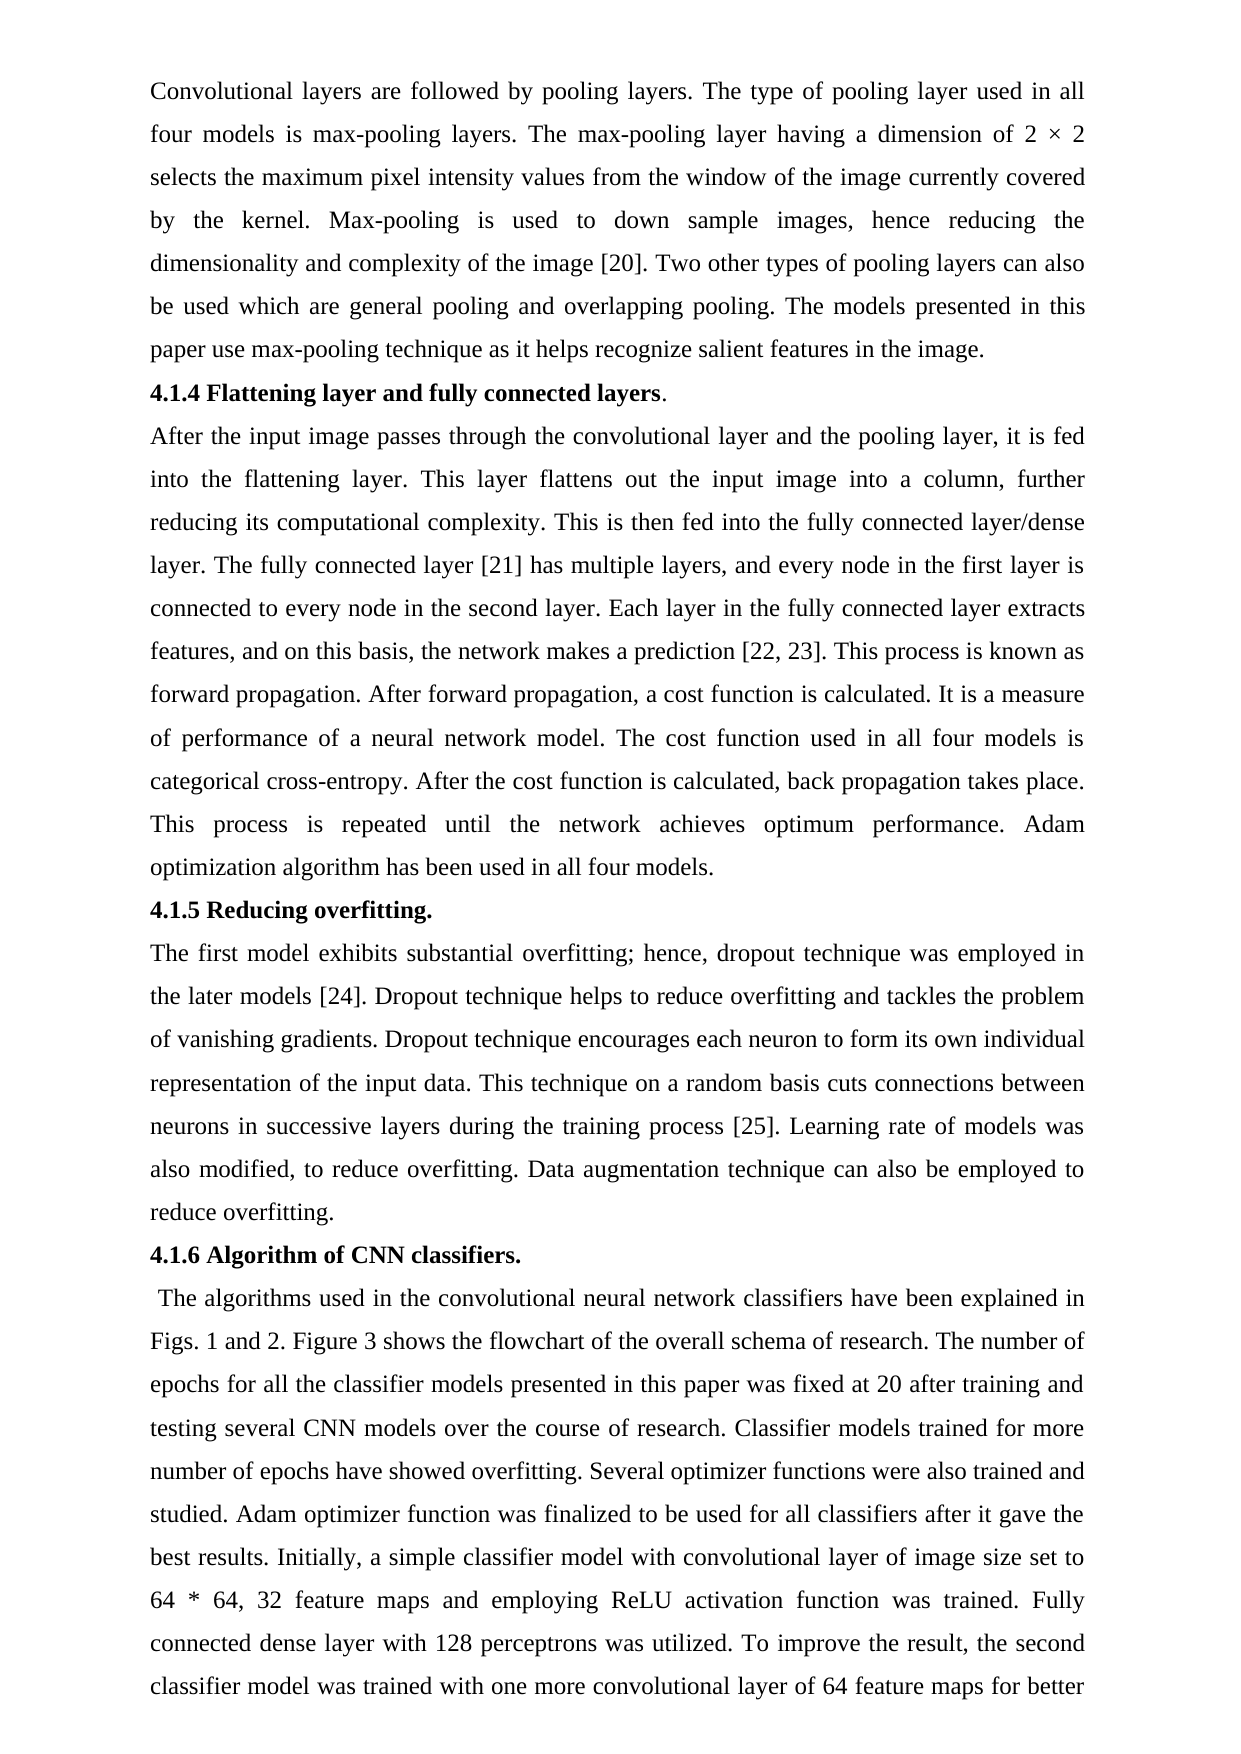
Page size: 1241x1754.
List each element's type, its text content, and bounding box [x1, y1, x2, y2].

text 4.1.5 Reducing overfitting. [150, 895, 1086, 924]
text After the input image passes through the convolutional layer and the pooling layer, it is fed into the flattening layer. This layer flattens out the input image into a column, further reducing its computational complexity. This is then fed into the fully connected layer/dense layer. The fully connected layer [21] has multiple layers, and every node in the first layer is connected to every node in the second layer. Each layer in the fully connected layer extracts features, and on this basis, the network makes a prediction [22, 23]. This process is known as forward propagation. After forward propagation, a cost function is calculated. It is a measure of performance of a neural network model. The cost function used in all four models is categorical cross-entropy. After the cost function is calculated, back propagation takes place. This process is repeated until the network achieves optimum performance. Adam optimization algorithm has been used in all four models. [150, 421, 1086, 881]
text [150, 1283, 1086, 1700]
text 4.1.6 Algorithm of CNN classifiers. [150, 1240, 1086, 1269]
text The first model exhibits substantial overfitting; hence, dropout technique was employed in the later models [24]. Dropout technique helps to reduce overfitting and tackles the problem of vanishing gradients. Dropout technique encourages each neuron to form its own individual representation of the input data. This technique on a random basis cuts connections between neurons in successive layers during the training process [25]. Learning rate of models was also modified, to reduce overfitting. Data augmentation technique can also be employed to reduce overfitting. [150, 938, 1086, 1226]
text 4.1.4 Flattening layer and fully connected layers. [150, 378, 1086, 406]
text Convolutional layers are followed by pooling layers. The type of pooling layer used in all four models is max-pooling layers. The max-pooling layer having a dimension of 2 × 2 selects the maximum pixel intensity values from the window of the image currently covered by the kernel. Max-pooling is used to down sample images, hence reducing the dimensionality and complexity of the image [20]. Two other types of pooling layers can also be used which are general pooling and overlapping pooling. The models presented in this paper use max-pooling technique as it helps recognize salient features in the image. [150, 76, 1086, 363]
